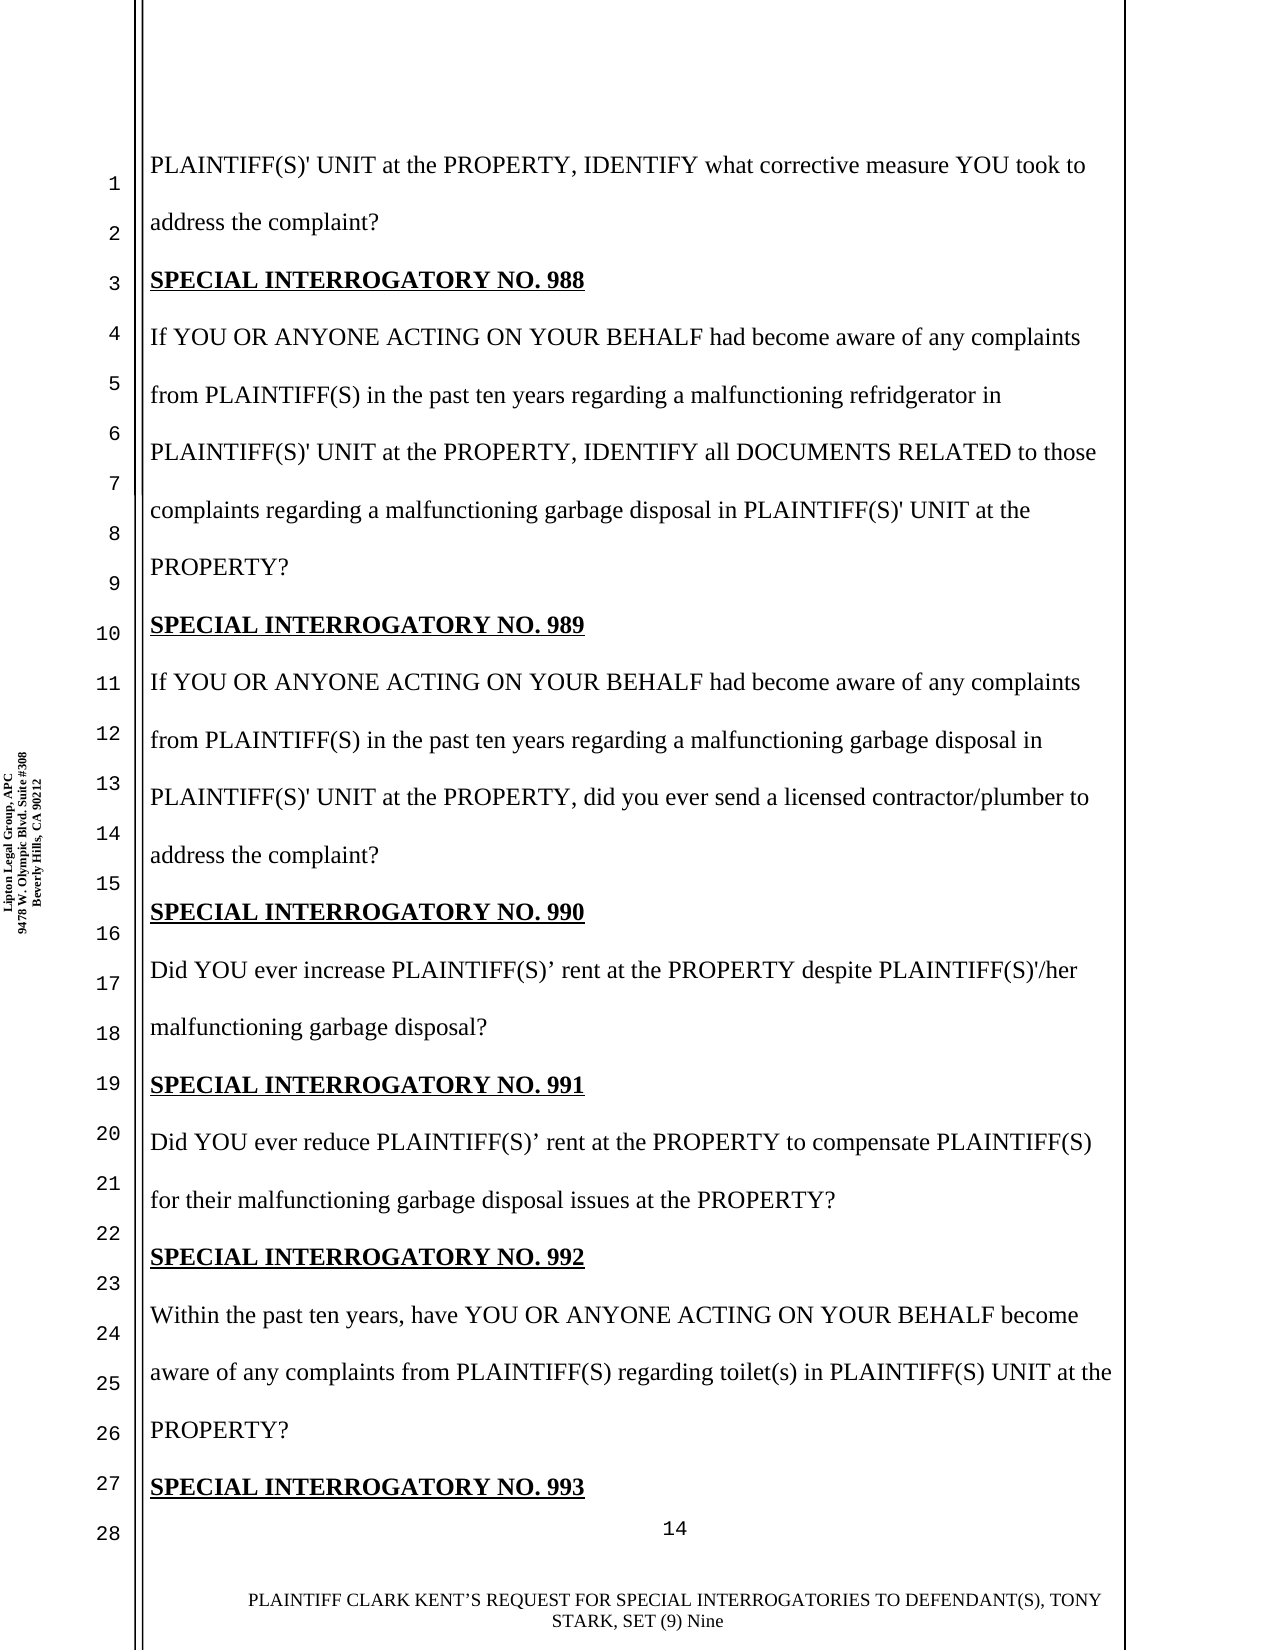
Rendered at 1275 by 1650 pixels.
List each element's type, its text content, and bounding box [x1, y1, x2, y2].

text If YOU OR ANYONE ACTING ON YOUR BEHALF had become aware of any complaints from PLAINTIFF(S) in the past ten years regarding a malfunctioning garbage disposal in PLAINTIFF(S)' UNIT at the PROPERTY, did you ever send a licensed contractor/plumber to address the complaint? [150, 667, 1125, 869]
text SPECIAL INTERROGATORY NO. 991 [150, 1070, 1125, 1099]
text SPECIAL INTERROGATORY NO. 990 [150, 897, 1125, 926]
text SPECIAL INTERROGATORY NO. 988 [150, 265, 1125, 294]
text SPECIAL INTERROGATORY NO. 993 [150, 1472, 1125, 1501]
text SPECIAL INTERROGATORY NO. 992 [150, 1242, 1125, 1271]
text SPECIAL INTERROGATORY NO. 989 [150, 610, 1125, 639]
text Within the past ten years, have YOU OR ANYONE ACTING ON YOUR BEHALF become aware of any complaints from PLAINTIFF(S) regarding toilet(s) in PLAINTIFF(S) UNIT at the PROPERTY? [150, 1300, 1125, 1444]
text Did YOU ever increase PLAINTIFF(S)’ rent at the PROPERTY despite PLAINTIFF(S)'/her malfunctioning garbage disposal? [150, 955, 1125, 1041]
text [150, 150, 1125, 236]
text If YOU OR ANYONE ACTING ON YOUR BEHALF had become aware of any complaints from PLAINTIFF(S) in the past ten years regarding a malfunctioning refridgerator in PLAINTIFF(S)' UNIT at the PROPERTY, IDENTIFY all DOCUMENTS RELATED to those complaints regarding a malfunctioning garbage disposal in PLAINTIFF(S)' UNIT at the PROPERTY? [150, 322, 1125, 581]
text Did YOU ever reduce PLAINTIFF(S)’ rent at the PROPERTY to compensate PLAINTIFF(S) for their malfunctioning garbage disposal issues at the PROPERTY? [150, 1127, 1125, 1214]
